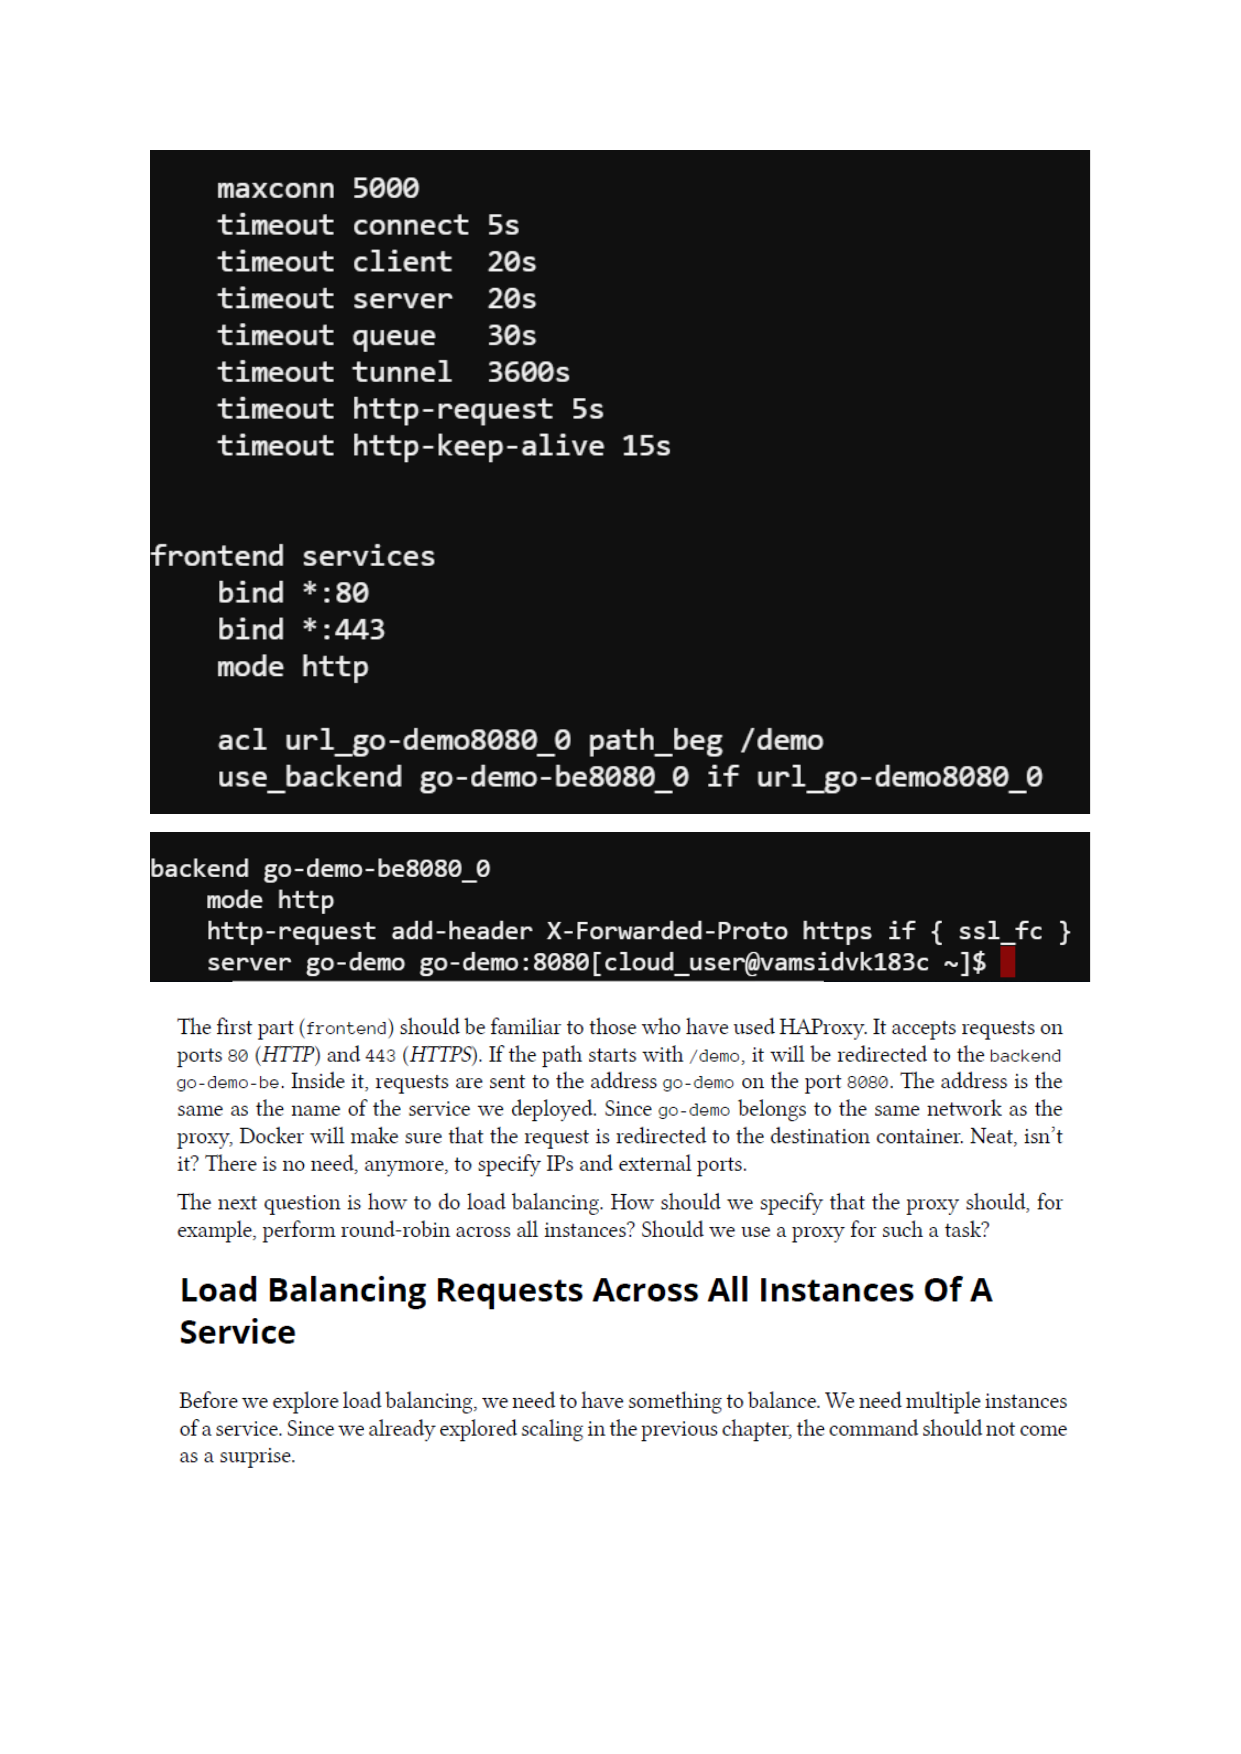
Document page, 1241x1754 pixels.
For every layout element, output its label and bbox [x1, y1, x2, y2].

picture [150, 150, 1091, 814]
picture [150, 1266, 1091, 1479]
picture [150, 832, 1091, 982]
picture [150, 1000, 1091, 1248]
